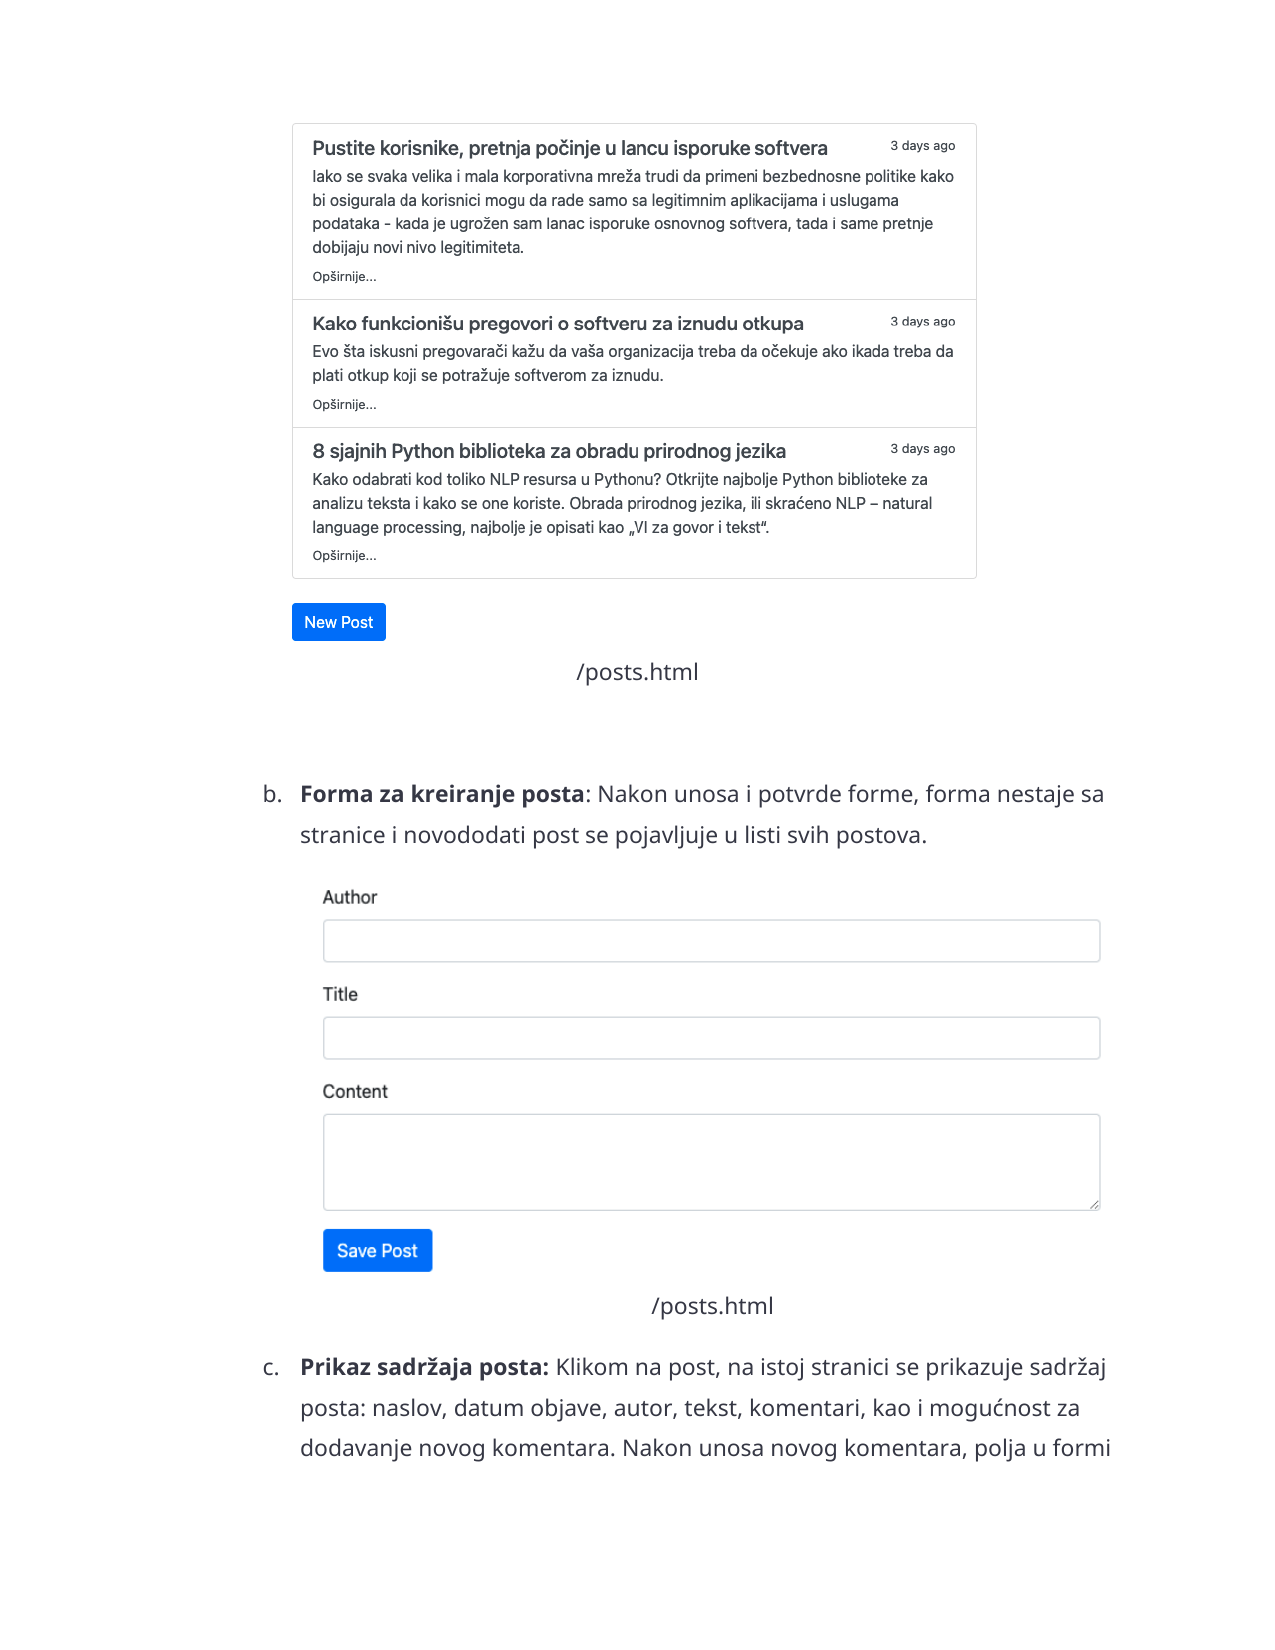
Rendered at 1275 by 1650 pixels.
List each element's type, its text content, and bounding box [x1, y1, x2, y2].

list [262, 1351, 1125, 1464]
list Forma za kreiranje posta: Nakon unosa i potvrde forme, forma nestaje sa stranice i novododati post se pojavljuje u listi svih postova. [262, 778, 1125, 850]
picture [312, 880, 1113, 1281]
picture [285, 112, 990, 646]
